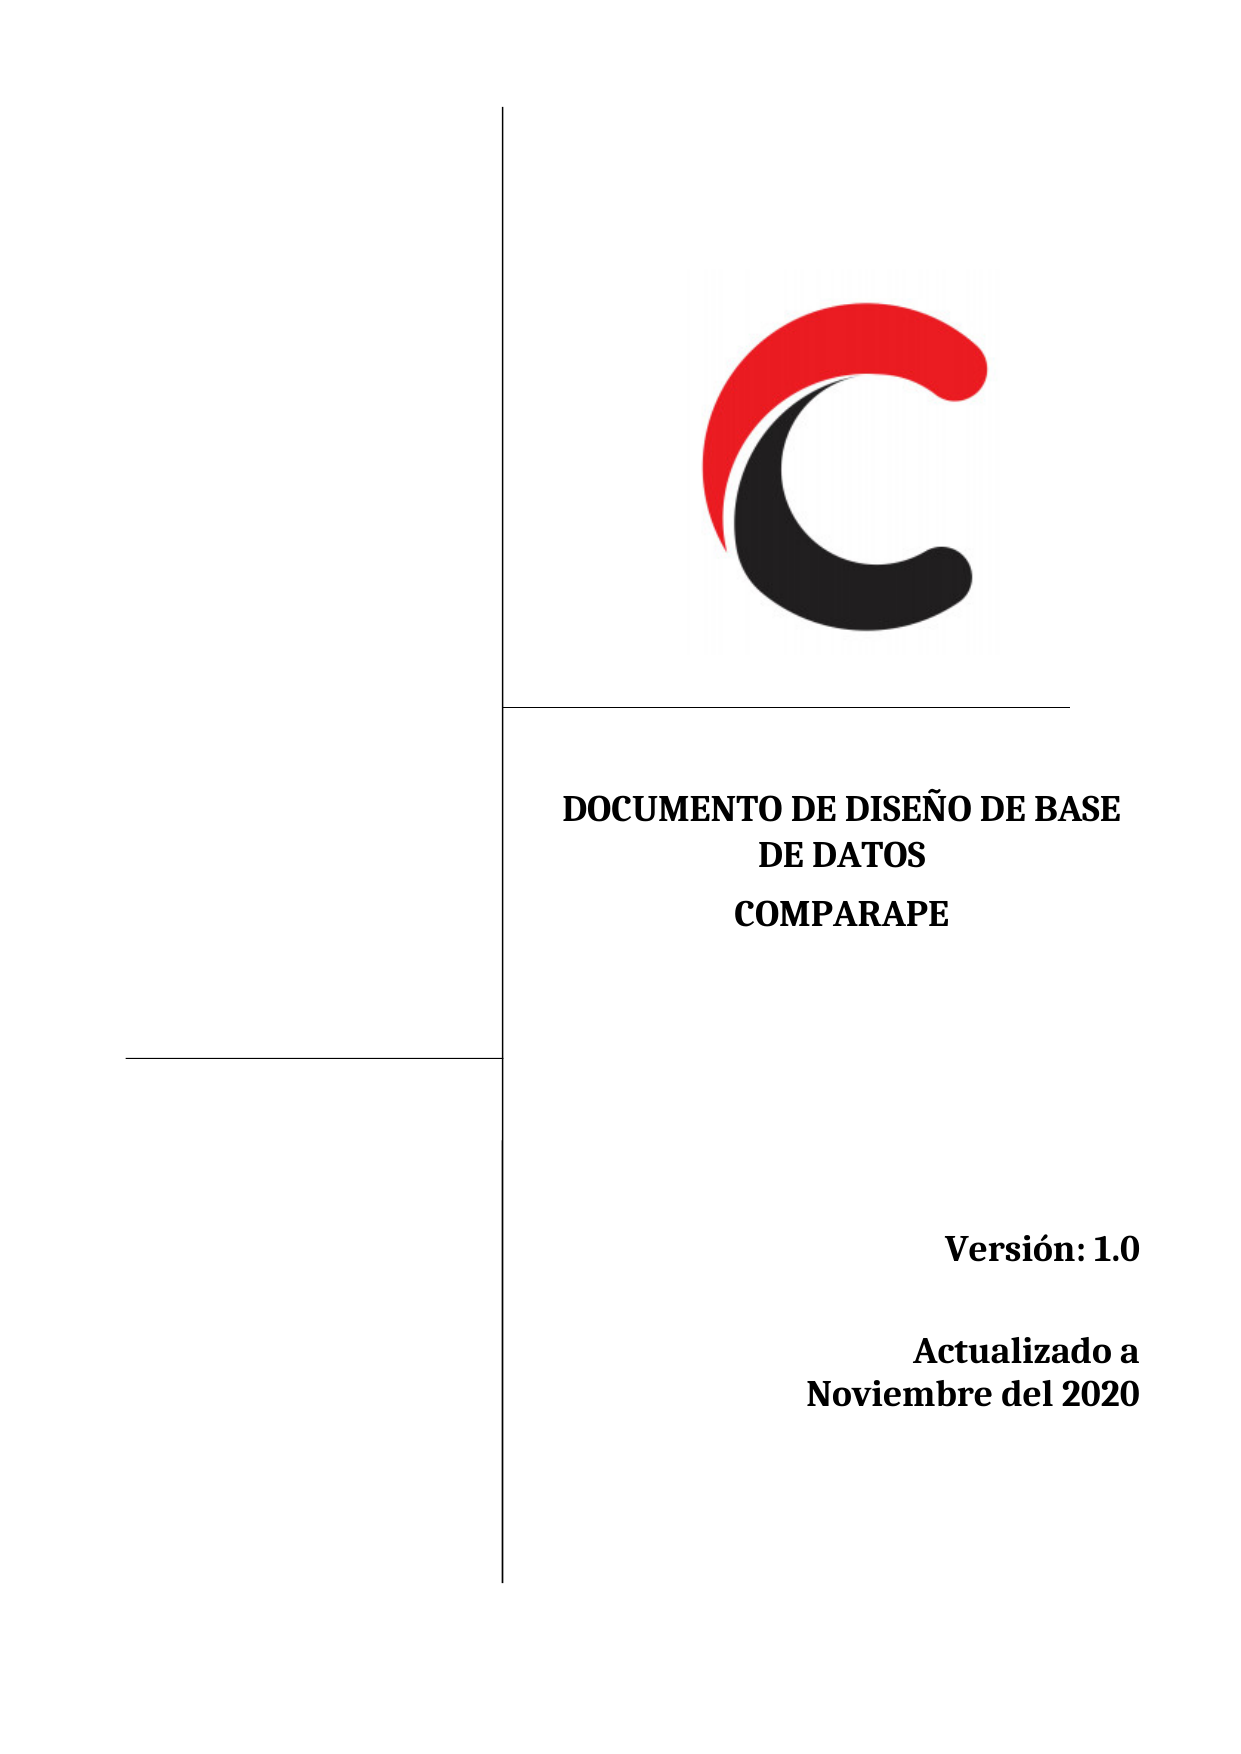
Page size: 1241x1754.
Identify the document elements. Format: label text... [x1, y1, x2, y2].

text Noviembre del 2020 [529, 1373, 1140, 1416]
text Versión: 1.0 [543, 1227, 1140, 1271]
text DOCUMENTO DE DISEÑO DE BASE DE DATOS [543, 787, 1140, 877]
text Actualizado a [529, 1329, 1140, 1373]
picture [681, 269, 1002, 655]
text COMPARAPE [543, 893, 1140, 936]
